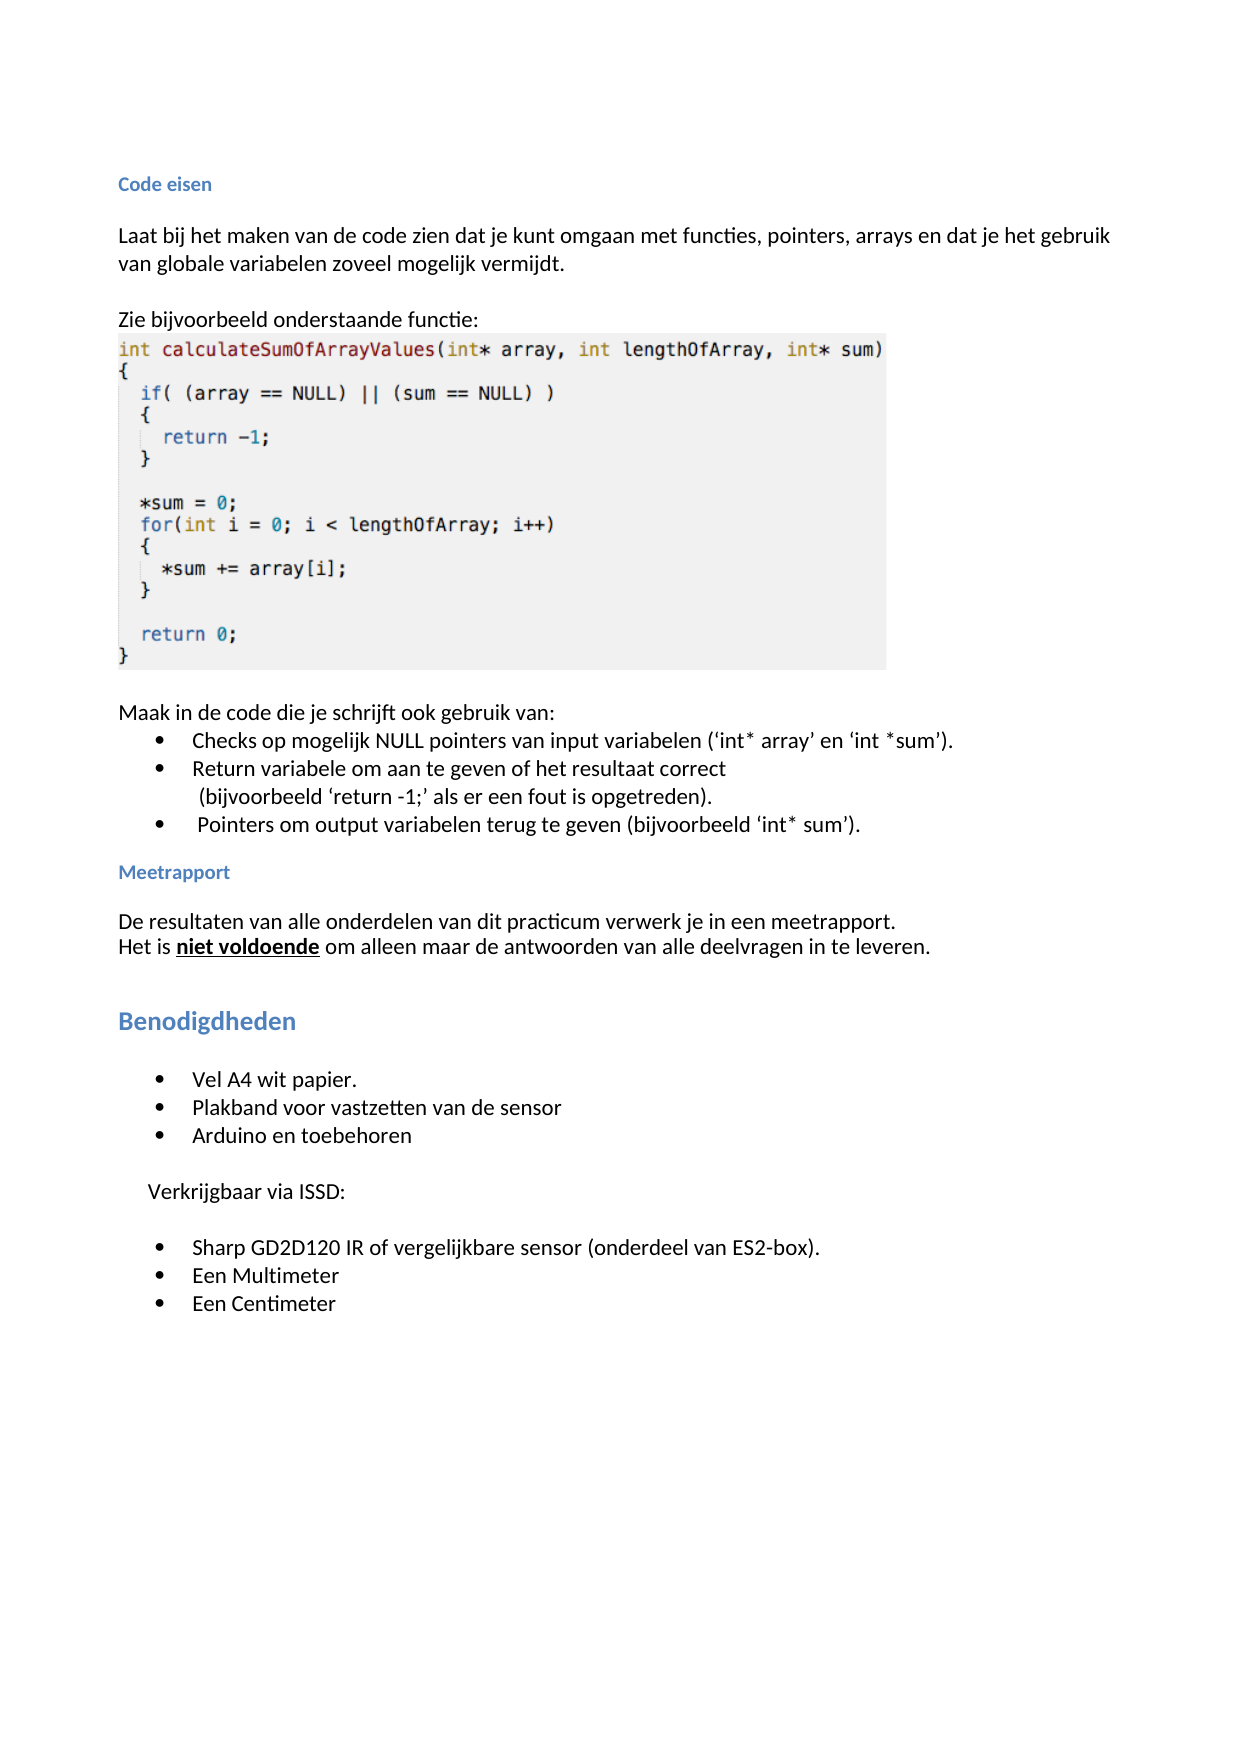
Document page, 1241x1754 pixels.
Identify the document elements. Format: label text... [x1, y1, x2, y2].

list Sharp GD2D120 IR of vergelijkbare sensor (onderdeel van ES2-box). [156, 1233, 1138, 1261]
list Arduino en toebehoren [156, 1121, 1138, 1149]
list Zie bijvoorbeeld onderstaande functie: [118, 305, 1138, 333]
list Laat bij het maken van de code zien dat je kunt omgaan met functies, pointers, arrays en dat je het gebruik van globale variabelen zoveel mogelijk vermijdt. [118, 221, 1138, 277]
list Een Centimeter [156, 1289, 1138, 1317]
text De resultaten van alle onderdelen van dit practicum verwerk je in een meetrapport. [118, 911, 1138, 934]
list Pointers om output variabelen terug te geven (bijvoorbeeld ‘int* sum’). [156, 810, 1138, 838]
list Checks op mogelijk NULL pointers van input variabelen (‘int* array’ en ‘int *sum’). [156, 726, 1138, 754]
text Verkrijgbaar via ISSD: [148, 1177, 1138, 1205]
subtitle Code eisen [118, 171, 1138, 196]
subtitle Benodigdheden [118, 1004, 1138, 1037]
picture [118, 333, 887, 670]
list Een Multimeter [156, 1261, 1138, 1289]
list Plakband voor vastzetten van de sensor [156, 1093, 1138, 1121]
list Maak in de code die je schrijft ook gebruik van: [118, 698, 1138, 726]
list Return variabele om aan te geven of het resultaat correct (bijvoorbeeld ‘return -1;’ als er een fout is opgetreden). [156, 754, 1138, 810]
text Het is niet voldoende om alleen maar de antwoorden van alle deelvragen in te leveren. [118, 936, 1138, 959]
list Vel A4 wit papier. [156, 1065, 1138, 1093]
subtitle Meetrapport [118, 859, 1138, 884]
